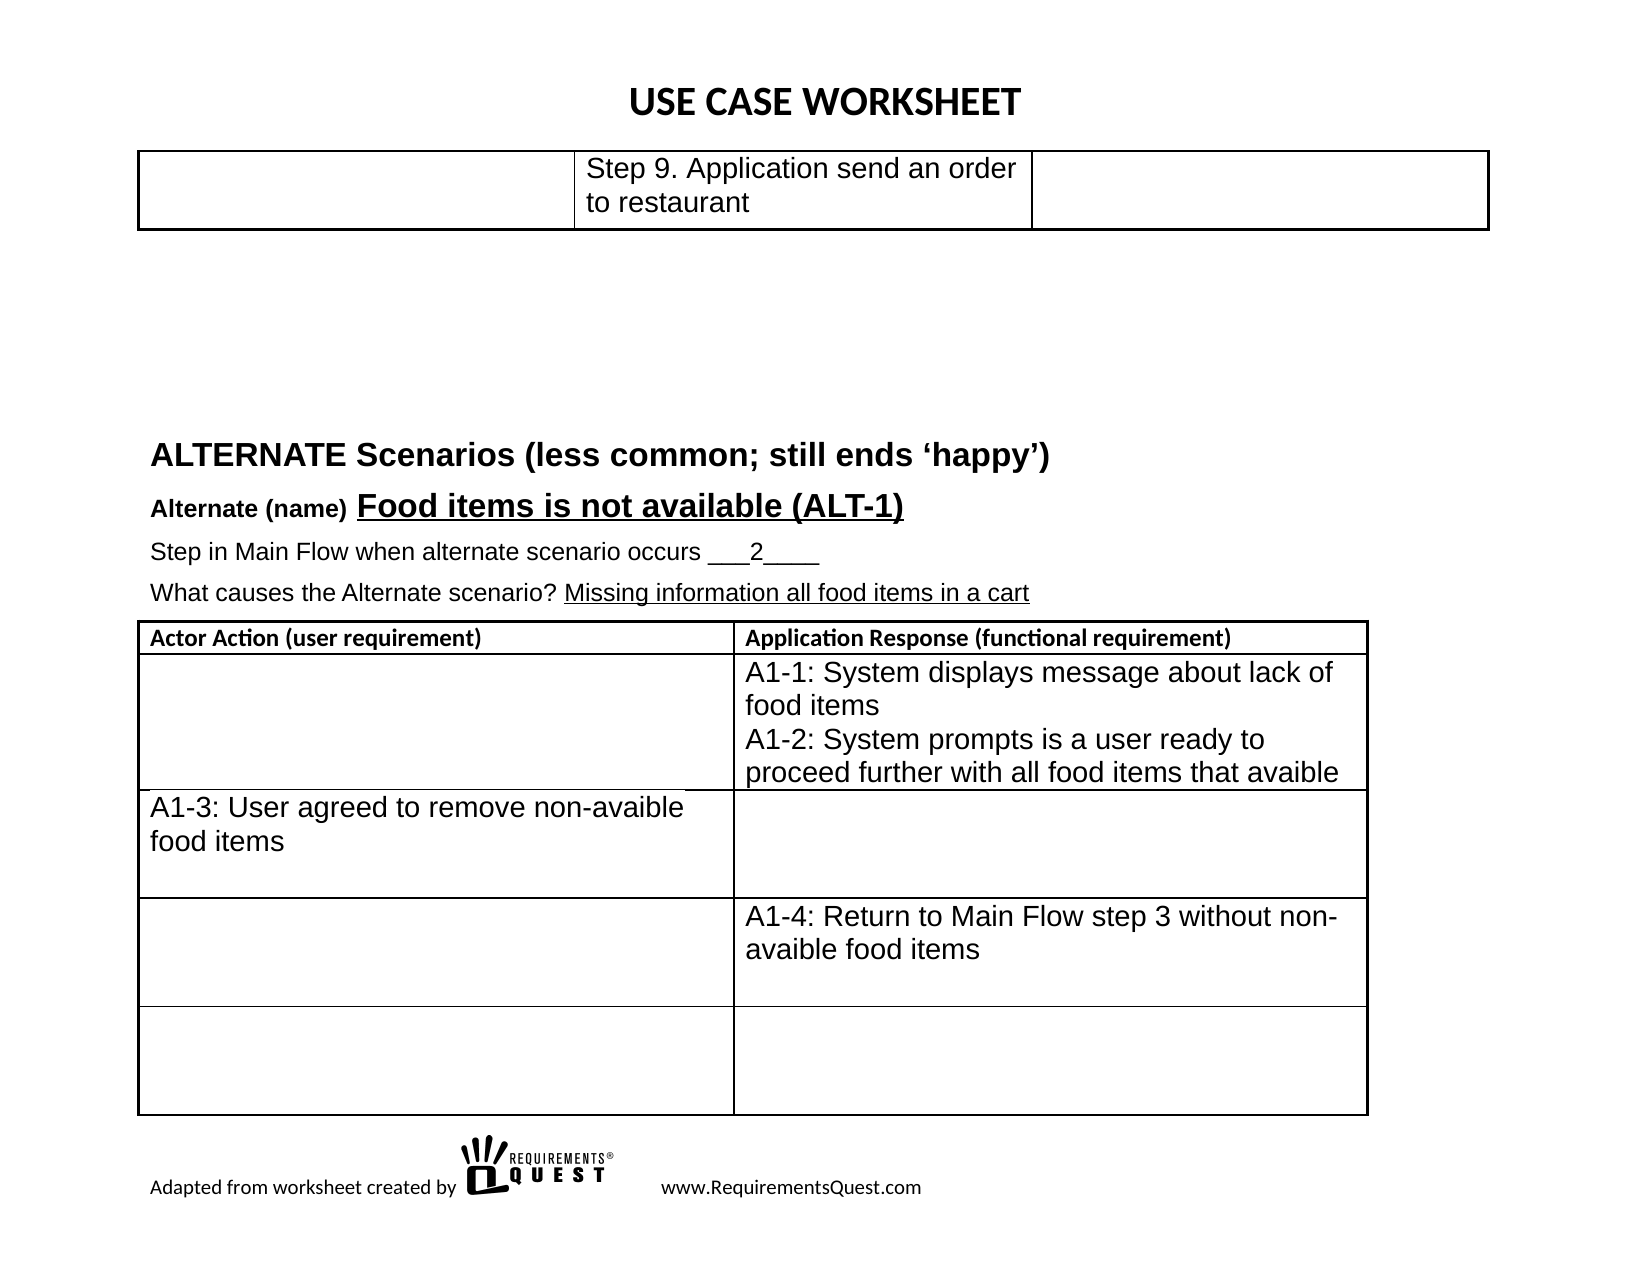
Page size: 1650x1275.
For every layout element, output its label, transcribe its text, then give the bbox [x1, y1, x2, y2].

table_cell [140, 152, 574, 228]
table_header Actor Action (user requirement) [140, 623, 733, 653]
table_cell [140, 1007, 733, 1114]
table_cell [735, 1007, 1366, 1114]
table_cell [1033, 152, 1487, 228]
table_cell A1-1: System displays message about lack of food items A1-2: System prompts is a user ready to proceed further with all food items that avaible [880, 655, 1366, 789]
table_header Application Response (functional requirement) [735, 623, 1366, 653]
title Step in Main Flow when alternate scenario occurs ___2____ [150, 537, 1500, 566]
table_cell [140, 655, 733, 789]
table_cell A1-4: Return to Main Flow step 3 without non-avaible food items [735, 899, 1366, 1006]
title Alternate (name) Food items is not available (ALT-1) [150, 486, 1500, 524]
table_cell [735, 791, 1366, 897]
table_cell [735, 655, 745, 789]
title ALTERNATE Scenarios (less common; still ends ‘happy’) [150, 435, 1500, 473]
title What causes the Alternate scenario? Missing information all food items in a cart [150, 578, 1500, 607]
table_cell A1-3: User agreed to remove non-avaible food items [140, 791, 733, 897]
picture [461, 1135, 614, 1195]
table_cell [140, 899, 733, 1006]
table_cell Step 9. Application send an order to restaurant [575, 152, 1031, 228]
